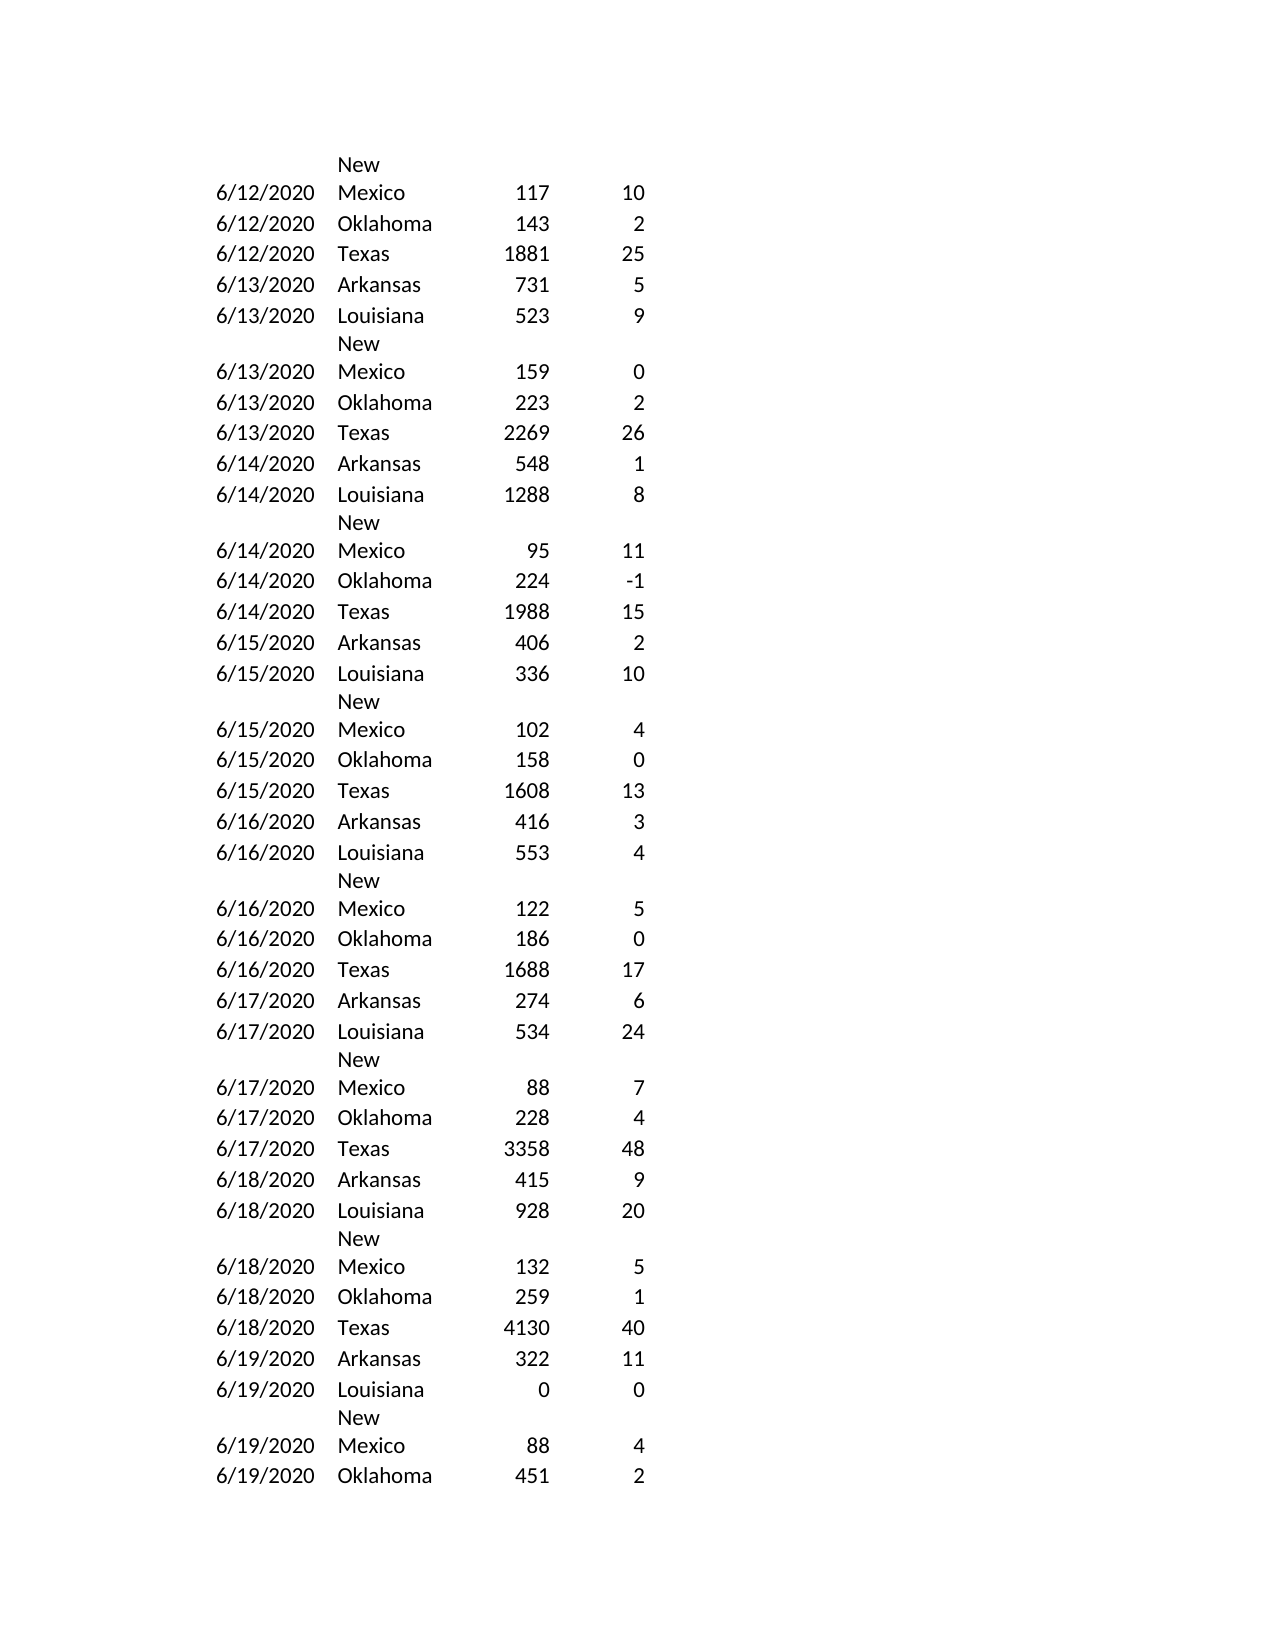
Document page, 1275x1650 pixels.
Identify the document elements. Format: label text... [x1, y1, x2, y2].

table_cell Texas [326, 1311, 446, 1341]
table_cell Texas [326, 237, 446, 267]
table_cell 928 [446, 1193, 561, 1224]
table_cell 9 [561, 298, 656, 329]
table_cell 1988 [446, 595, 561, 625]
table_cell 1288 [446, 477, 561, 508]
table_cell 4 [561, 1101, 656, 1132]
table_cell 6/15/2020 [150, 687, 326, 743]
table_cell 15 [561, 595, 656, 625]
table_cell New Mexico [326, 508, 446, 564]
table_cell Arkansas [326, 1162, 446, 1193]
table_cell 6/19/2020 [150, 1372, 326, 1403]
table_cell 731 [446, 268, 561, 298]
table_cell 6/19/2020 [150, 1459, 326, 1489]
table_cell 0 [561, 743, 656, 774]
table_cell 6/15/2020 [150, 743, 326, 774]
table_cell 117 [446, 150, 561, 206]
table_cell 25 [561, 237, 656, 267]
table_cell 6/18/2020 [150, 1280, 326, 1311]
table_cell Arkansas [326, 1341, 446, 1372]
table_cell 10 [561, 150, 656, 206]
table_cell 6/16/2020 [150, 953, 326, 983]
table_cell 6/18/2020 [150, 1162, 326, 1193]
table_cell 1608 [446, 774, 561, 804]
table_cell Louisiana [326, 1372, 446, 1403]
table_cell 2269 [446, 416, 561, 446]
table_cell 11 [561, 1341, 656, 1372]
table_cell 274 [446, 983, 561, 1014]
table_cell 13 [561, 774, 656, 804]
table_cell 4 [561, 687, 656, 743]
table_cell Texas [326, 595, 446, 625]
table_cell 6/12/2020 [150, 237, 326, 267]
table_cell 6/17/2020 [150, 983, 326, 1014]
table_cell 224 [446, 564, 561, 595]
table_cell 6/19/2020 [150, 1403, 326, 1459]
table_cell 143 [446, 206, 561, 237]
table_cell 2 [561, 385, 656, 416]
table_cell 6/12/2020 [150, 150, 326, 206]
table_cell 6/18/2020 [150, 1193, 326, 1224]
table_cell Texas [326, 416, 446, 446]
table_cell 1881 [446, 237, 561, 267]
table_cell Louisiana [326, 1193, 446, 1224]
table_cell 11 [561, 508, 656, 564]
table_cell 9 [561, 1162, 656, 1193]
table_cell 0 [561, 329, 656, 385]
table_cell Louisiana [326, 656, 446, 687]
table_cell 6/16/2020 [150, 804, 326, 835]
table_cell 406 [446, 625, 561, 656]
table_cell 2 [561, 625, 656, 656]
table_cell 6/18/2020 [150, 1311, 326, 1341]
table_cell 3358 [446, 1132, 561, 1162]
table_cell 40 [561, 1311, 656, 1341]
table_cell 7 [561, 1045, 656, 1101]
table_cell 6/14/2020 [150, 595, 326, 625]
table_cell 6/14/2020 [150, 446, 326, 477]
table_cell Oklahoma [326, 385, 446, 416]
table_cell 2 [561, 206, 656, 237]
table_cell 10 [561, 656, 656, 687]
table_cell New Mexico [326, 1045, 446, 1101]
table_cell Oklahoma [326, 1101, 446, 1132]
table_cell 159 [446, 329, 561, 385]
table_cell Arkansas [326, 983, 446, 1014]
table_cell Louisiana [326, 298, 446, 329]
table_cell 17 [561, 953, 656, 983]
table_cell 6/17/2020 [150, 1014, 326, 1045]
table_cell Arkansas [326, 804, 446, 835]
table_cell Texas [326, 1132, 446, 1162]
table_cell Texas [326, 953, 446, 983]
table_cell 6/14/2020 [150, 477, 326, 508]
table_cell Oklahoma [326, 922, 446, 953]
table_cell 0 [561, 1372, 656, 1403]
table_cell 88 [446, 1403, 561, 1459]
table_cell Louisiana [326, 477, 446, 508]
table_cell 553 [446, 835, 561, 866]
table_cell 416 [446, 804, 561, 835]
table_cell 0 [561, 922, 656, 953]
table_cell New Mexico [326, 866, 446, 922]
table_cell 122 [446, 866, 561, 922]
table_cell 95 [446, 508, 561, 564]
table_cell 6/19/2020 [150, 1341, 326, 1372]
table_cell 6/18/2020 [150, 1224, 326, 1280]
table_cell Louisiana [326, 835, 446, 866]
table_cell -1 [561, 564, 656, 595]
table_cell 4130 [446, 1311, 561, 1341]
table_cell 451 [446, 1459, 561, 1489]
table_cell 223 [446, 385, 561, 416]
table_cell 534 [446, 1014, 561, 1045]
table_cell Arkansas [326, 268, 446, 298]
table_cell Oklahoma [326, 564, 446, 595]
table_cell 6/13/2020 [150, 416, 326, 446]
table_cell 20 [561, 1193, 656, 1224]
table_cell 1688 [446, 953, 561, 983]
table_cell 6/16/2020 [150, 922, 326, 953]
table_cell 6/13/2020 [150, 385, 326, 416]
table_cell 8 [561, 477, 656, 508]
table_cell 0 [446, 1372, 561, 1403]
table_cell Oklahoma [326, 743, 446, 774]
table_cell 6/15/2020 [150, 625, 326, 656]
table_cell 1 [561, 446, 656, 477]
table_cell 158 [446, 743, 561, 774]
table_cell 228 [446, 1101, 561, 1132]
table_cell 6/12/2020 [150, 206, 326, 237]
table_cell 5 [561, 1224, 656, 1280]
table_cell 5 [561, 268, 656, 298]
table_cell Oklahoma [326, 1459, 446, 1489]
table_cell Louisiana [326, 1014, 446, 1045]
table_cell 6/17/2020 [150, 1132, 326, 1162]
table_cell New Mexico [326, 150, 446, 206]
table_cell 415 [446, 1162, 561, 1193]
table_cell 1 [561, 1280, 656, 1311]
table_cell 523 [446, 298, 561, 329]
table_cell 6/16/2020 [150, 866, 326, 922]
table_cell 24 [561, 1014, 656, 1045]
table_cell New Mexico [326, 329, 446, 385]
table_cell 3 [561, 804, 656, 835]
table_cell 6/14/2020 [150, 508, 326, 564]
table_cell 259 [446, 1280, 561, 1311]
table_cell 548 [446, 446, 561, 477]
table_cell Arkansas [326, 625, 446, 656]
table_cell Arkansas [326, 446, 446, 477]
table_cell 6/13/2020 [150, 329, 326, 385]
table_cell Oklahoma [326, 206, 446, 237]
table_cell New Mexico [326, 1224, 446, 1280]
table_cell 6/16/2020 [150, 835, 326, 866]
table_cell 6/17/2020 [150, 1101, 326, 1132]
table_cell 6/14/2020 [150, 564, 326, 595]
table_cell 322 [446, 1341, 561, 1372]
table_cell 186 [446, 922, 561, 953]
table_cell 4 [561, 1403, 656, 1459]
table_cell New Mexico [326, 1403, 446, 1459]
table_cell 4 [561, 835, 656, 866]
table_cell 48 [561, 1132, 656, 1162]
table_cell 102 [446, 687, 561, 743]
table_cell 6/15/2020 [150, 656, 326, 687]
table_cell 6/17/2020 [150, 1045, 326, 1101]
table_cell 6 [561, 983, 656, 1014]
table_cell 5 [561, 866, 656, 922]
table_cell 26 [561, 416, 656, 446]
table_cell 2 [561, 1459, 656, 1489]
table_cell New Mexico [326, 687, 446, 743]
table_cell Texas [326, 774, 446, 804]
table_cell 132 [446, 1224, 561, 1280]
table_cell 6/15/2020 [150, 774, 326, 804]
table_cell 6/13/2020 [150, 298, 326, 329]
table_cell 6/13/2020 [150, 268, 326, 298]
table_cell 88 [446, 1045, 561, 1101]
table_cell 336 [446, 656, 561, 687]
table_cell Oklahoma [326, 1280, 446, 1311]
